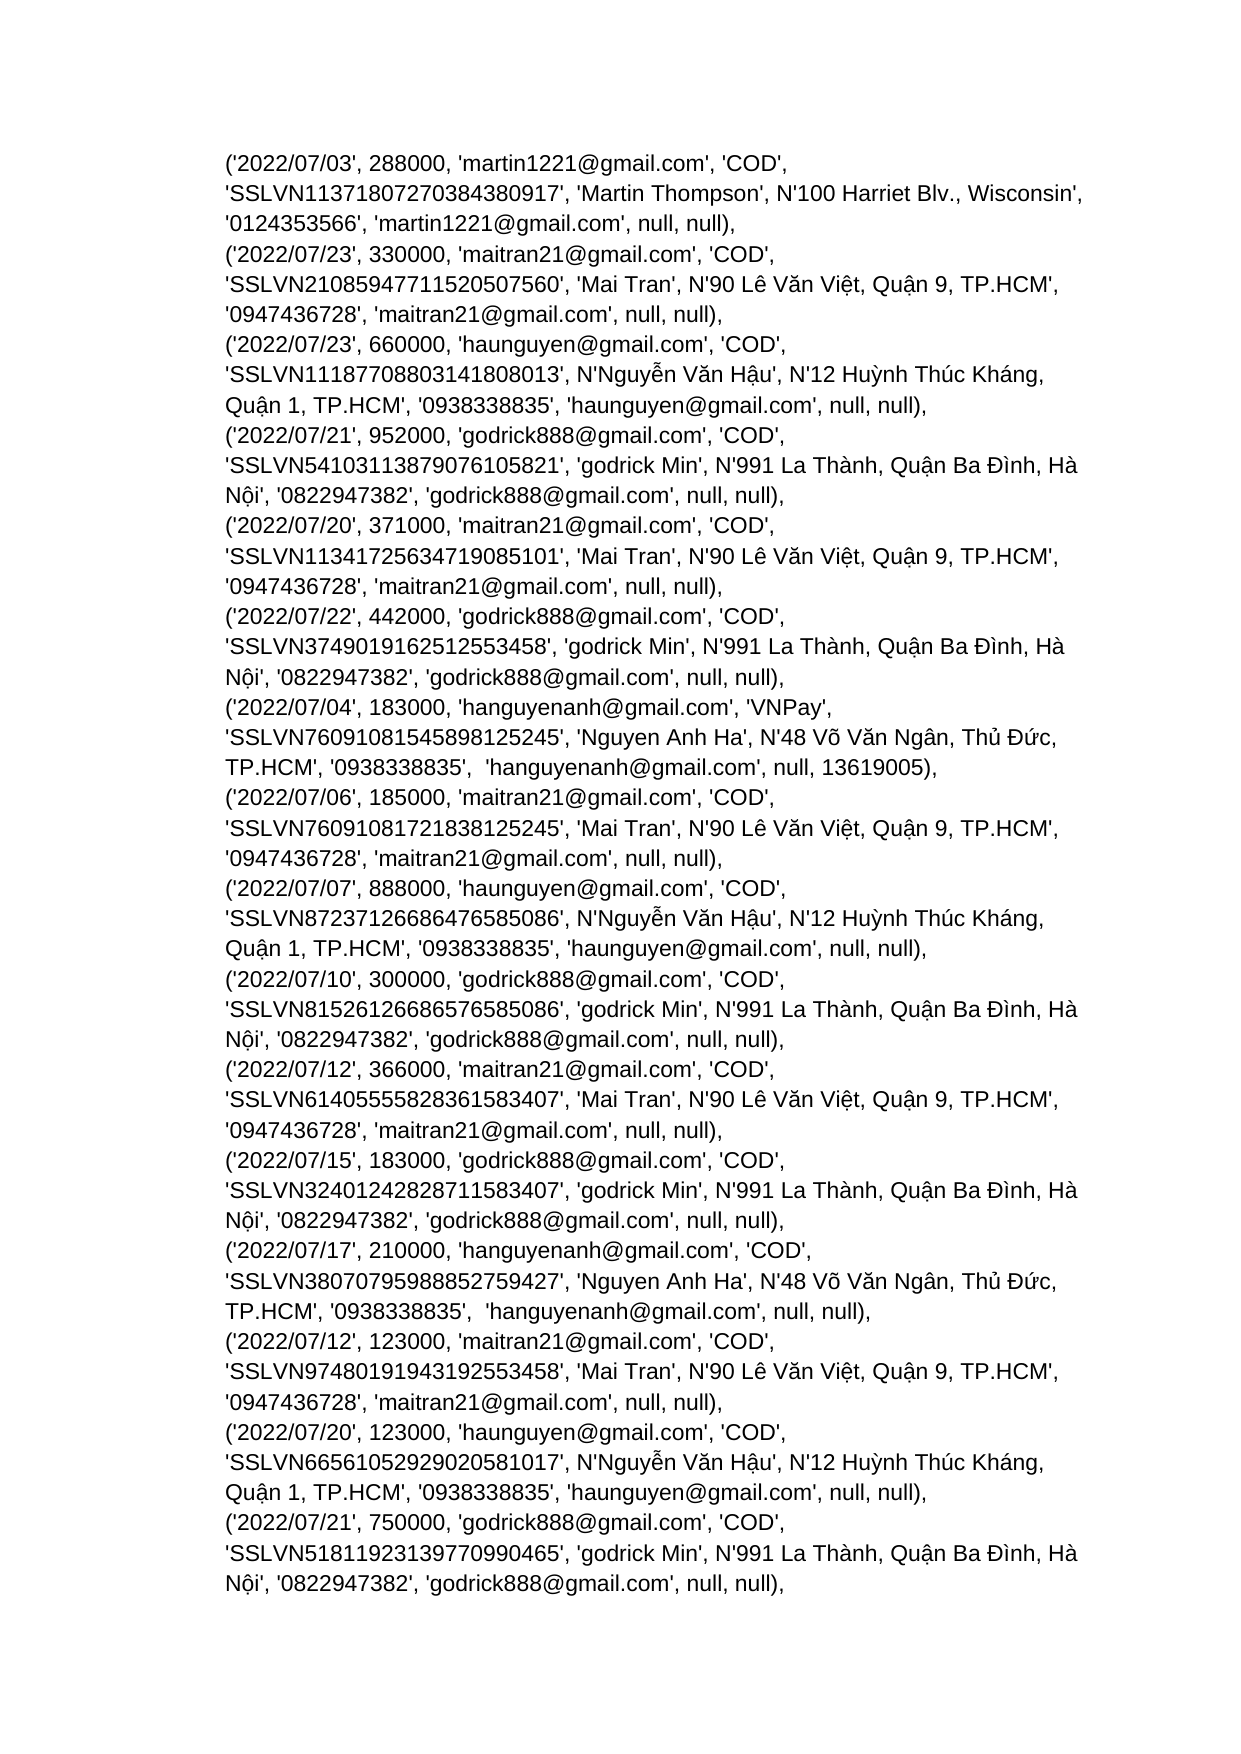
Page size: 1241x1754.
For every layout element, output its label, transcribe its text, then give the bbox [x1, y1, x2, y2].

text ('2022/07/20', 371000, 'maitran21@gmail.com', 'COD', 'SSLVN11341725634719085101', 'Mai Tran', N'90 Lê Văn Việt, Quận 9, TP.HCM', '0947436728', 'maitran21@gmail.com', null, null), [225, 512, 1090, 599]
text ('2022/07/23', 330000, 'maitran21@gmail.com', 'COD', 'SSLVN21085947711520507560', 'Mai Tran', N'90 Lê Văn Việt, Quận 9, TP.HCM', '0947436728', 'maitran21@gmail.com', null, null), [225, 241, 1090, 327]
text ('2022/07/06', 185000, 'maitran21@gmail.com', 'COD', 'SSLVN76091081721838125245', 'Mai Tran', N'90 Lê Văn Việt, Quận 9, TP.HCM', '0947436728', 'maitran21@gmail.com', null, null), [225, 784, 1090, 871]
text ('2022/07/20', 123000, 'haunguyen@gmail.com', 'COD', 'SSLVN66561052929020581017', N'Nguyễn Văn Hậu', N'12 Huỳnh Thúc Kháng, Quận 1, TP.HCM', '0938338835', 'haunguyen@gmail.com', null, null), [225, 1419, 1090, 1506]
text ('2022/07/12', 366000, 'maitran21@gmail.com', 'COD', 'SSLVN61405555828361583407', 'Mai Tran', N'90 Lê Văn Việt, Quận 9, TP.HCM', '0947436728', 'maitran21@gmail.com', null, null), [225, 1056, 1090, 1143]
text ('2022/07/10', 300000, 'godrick888@gmail.com', 'COD', 'SSLVN81526126686576585086', 'godrick Min', N'991 La Thành, Quận Ba Đình, Hà Nội', '0822947382', 'godrick888@gmail.com', null, null), [225, 966, 1090, 1052]
text ('2022/07/21', 952000, 'godrick888@gmail.com', 'COD', 'SSLVN54103113879076105821', 'godrick Min', N'991 La Thành, Quận Ba Đình, Hà Nội', '0822947382', 'godrick888@gmail.com', null, null), [225, 422, 1090, 509]
text ('2022/07/22', 442000, 'godrick888@gmail.com', 'COD', 'SSLVN3749019162512553458', 'godrick Min', N'991 La Thành, Quận Ba Đình, Hà Nội', '0822947382', 'godrick888@gmail.com', null, null), [225, 603, 1090, 690]
text ('2022/07/21', 750000, 'godrick888@gmail.com', 'COD', 'SSLVN51811923139770990465', 'godrick Min', N'991 La Thành, Quận Ba Đình, Hà Nội', '0822947382', 'godrick888@gmail.com', null, null), [225, 1509, 1090, 1596]
text ('2022/07/03', 288000, 'martin1221@gmail.com', 'COD', 'SSLVN11371807270384380917', 'Martin Thompson', N'100 Harriet Blv., Wisconsin', '0124353566', 'martin1221@gmail.com', null, null), [225, 150, 1090, 237]
text ('2022/07/04', 183000, 'hanguyenanh@gmail.com', 'VNPay', 'SSLVN76091081545898125245', 'Nguyen Anh Ha', N'48 Võ Văn Ngân, Thủ Đức, TP.HCM', '0938338835', 'hanguyenanh@gmail.com', null, 13619005), [225, 694, 1090, 781]
text ('2022/07/17', 210000, 'hanguyenanh@gmail.com', 'COD', 'SSLVN38070795988852759427', 'Nguyen Anh Ha', N'48 Võ Văn Ngân, Thủ Đức, TP.HCM', '0938338835', 'hanguyenanh@gmail.com', null, null), [225, 1237, 1090, 1324]
text ('2022/07/15', 183000, 'godrick888@gmail.com', 'COD', 'SSLVN32401242828711583407', 'godrick Min', N'991 La Thành, Quận Ba Đình, Hà Nội', '0822947382', 'godrick888@gmail.com', null, null), [225, 1147, 1090, 1234]
text ('2022/07/07', 888000, 'haunguyen@gmail.com', 'COD', 'SSLVN87237126686476585086', N'Nguyễn Văn Hậu', N'12 Huỳnh Thúc Kháng, Quận 1, TP.HCM', '0938338835', 'haunguyen@gmail.com', null, null), [225, 875, 1090, 962]
text ('2022/07/12', 123000, 'maitran21@gmail.com', 'COD', 'SSLVN97480191943192553458', 'Mai Tran', N'90 Lê Văn Việt, Quận 9, TP.HCM', '0947436728', 'maitran21@gmail.com', null, null), [225, 1328, 1090, 1415]
text ('2022/07/23', 660000, 'haunguyen@gmail.com', 'COD', 'SSLVN11187708803141808013', N'Nguyễn Văn Hậu', N'12 Huỳnh Thúc Kháng, Quận 1, TP.HCM', '0938338835', 'haunguyen@gmail.com', null, null), [225, 331, 1090, 418]
